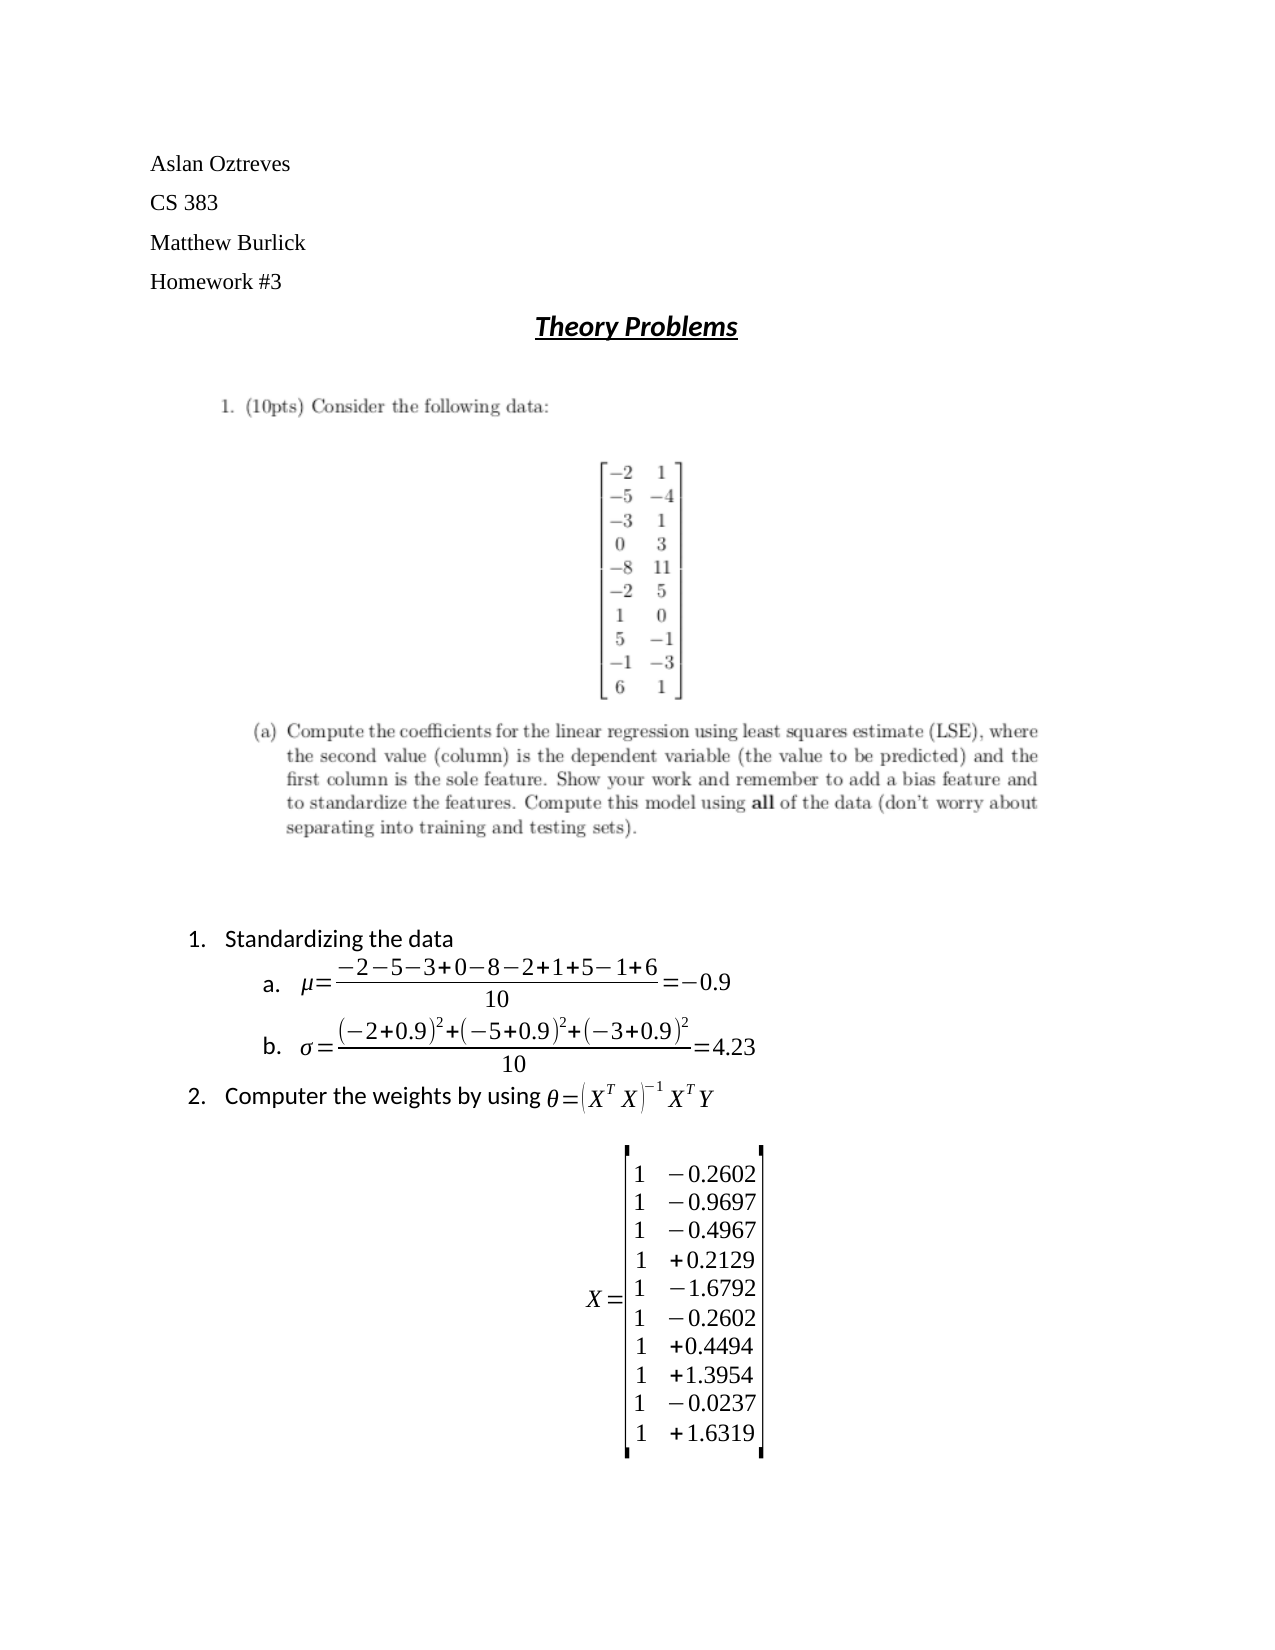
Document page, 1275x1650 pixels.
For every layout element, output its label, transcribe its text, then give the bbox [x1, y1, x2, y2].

text Matthew Burlick [150, 229, 1125, 255]
list Standardizing the data [187, 923, 1125, 954]
text Homework #3 [150, 268, 1125, 295]
list Computer the weights by using [187, 1077, 1125, 1114]
text Theory Problems [150, 308, 1125, 343]
picture [201, 388, 1068, 868]
text CS 383 [150, 189, 1125, 216]
text Aslan Oztreves [150, 150, 1125, 176]
